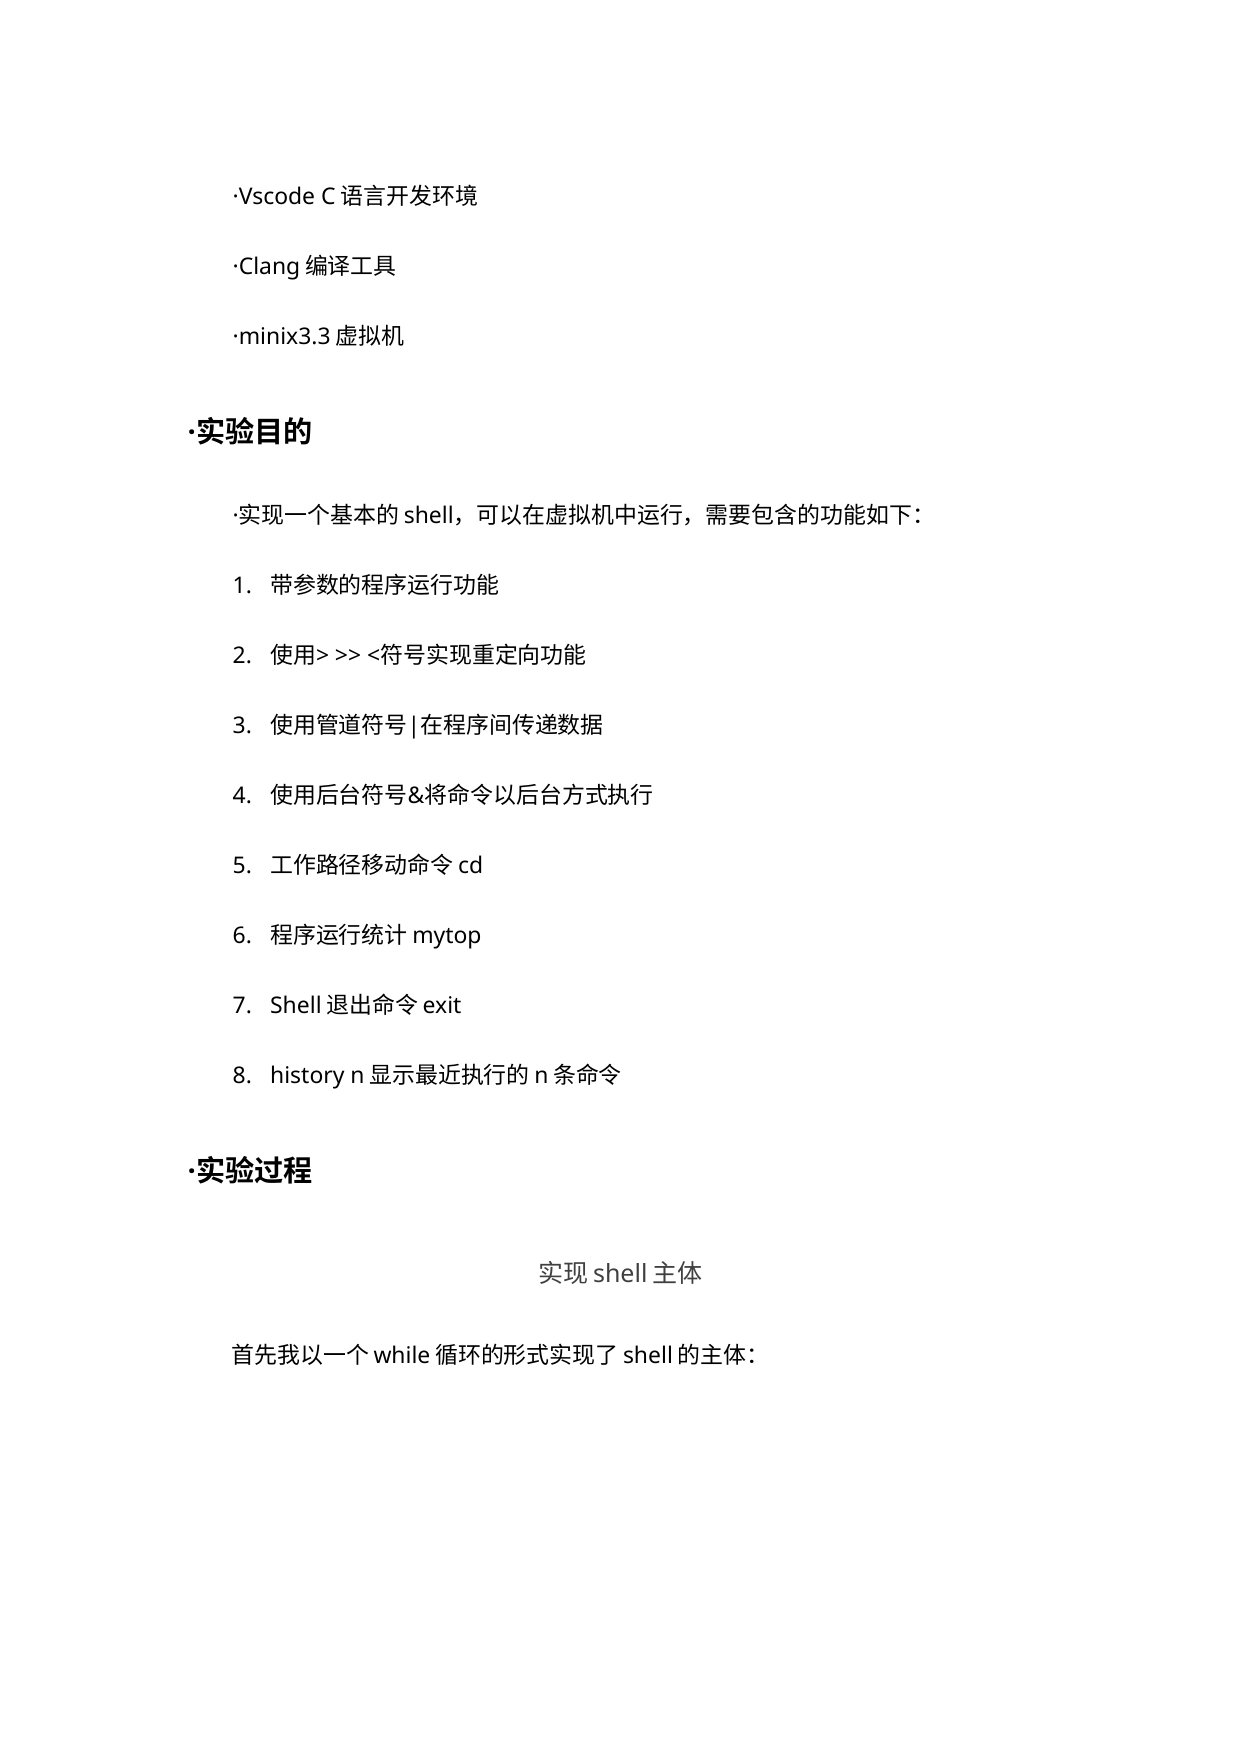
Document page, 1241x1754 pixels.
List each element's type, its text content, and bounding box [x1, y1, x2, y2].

text 首先我以一个while循环的形式实现了shell的主体： [231, 1321, 1053, 1386]
list 带参数的程序运行功能 [232, 551, 1053, 616]
list ·minix3.3虚拟机 [232, 302, 1053, 367]
list 工作路径移动命令cd [232, 831, 1053, 896]
list Shell退出命令exit [232, 971, 1053, 1036]
list ·Clang编译工具 [232, 232, 1053, 297]
list ·实现一个基本的shell，可以在虚拟机中运行，需要包含的功能如下： [232, 481, 1053, 546]
list 使用后台符号&将命令以后台方式执行 [232, 761, 1053, 826]
subtitle 实现shell主体 [187, 1239, 1053, 1304]
list 程序运行统计mytop [232, 901, 1053, 966]
subtitle ·实验过程 [187, 1136, 1053, 1201]
list history n显示最近执行的n条命令 [232, 1041, 1053, 1106]
list ·Vscode C语言开发环境 [232, 162, 1053, 227]
list 使用> >> <符号实现重定向功能 [232, 621, 1053, 686]
subtitle ·实验目的 [187, 397, 1053, 462]
list 使用管道符号|在程序间传递数据 [232, 691, 1053, 756]
